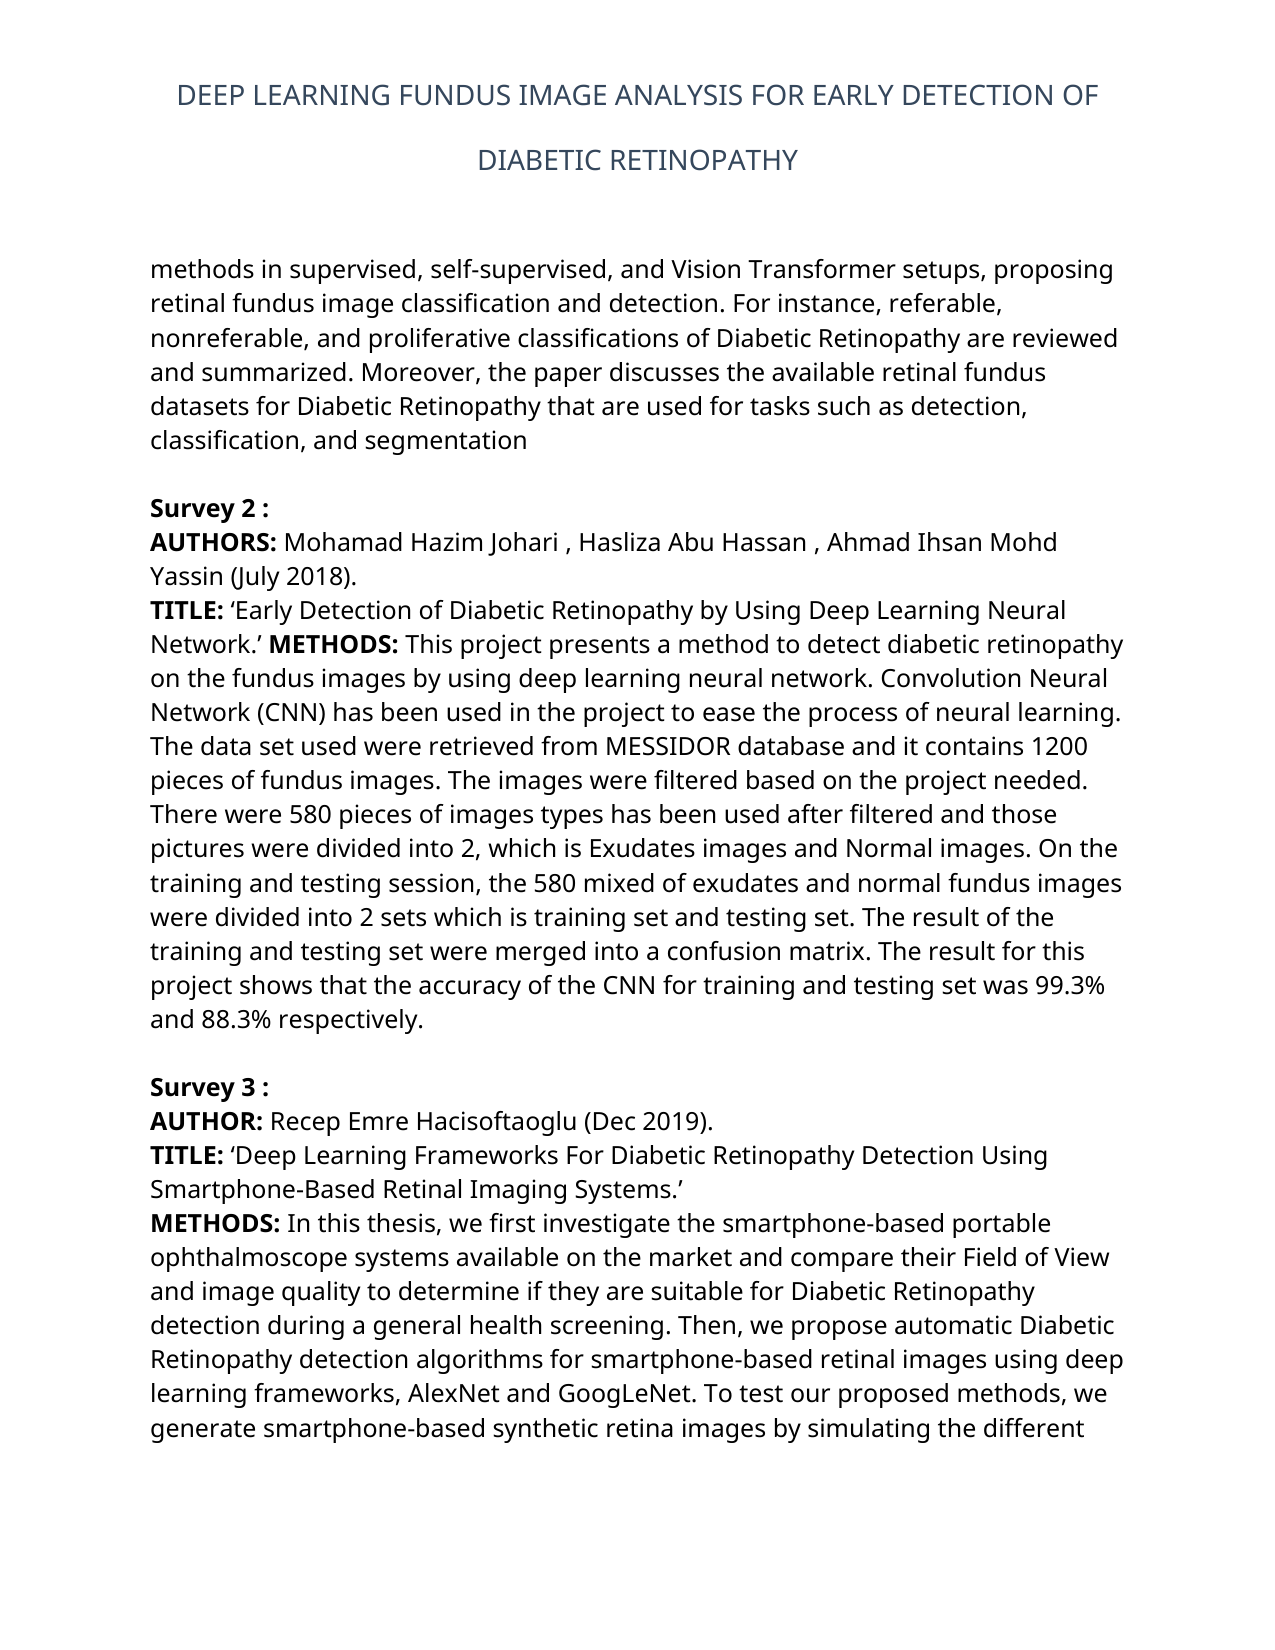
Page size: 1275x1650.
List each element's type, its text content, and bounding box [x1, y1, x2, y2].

text Survey 2 : [150, 491, 1125, 524]
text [150, 1206, 1125, 1444]
text TITLE: ‘Early Detection of Diabetic Retinopathy by Using Deep Learning Neural Network.’ METHODS: This project presents a method to detect diabetic retinopathy on the fundus images by using deep learning neural network. Convolution Neural Network (CNN) has been used in the project to ease the process of neural learning. The data set used were retrieved from MESSIDOR database and it contains 1200 pieces of fundus images. The images were filtered based on the project needed. There were 580 pieces of images types has been used after filtered and those pictures were divided into 2, which is Exudates images and Normal images. On the training and testing session, the 580 mixed of exudates and normal fundus images were divided into 2 sets which is training set and testing set. The result of the training and testing set were merged into a confusion matrix. The result for this project shows that the accuracy of the CNN for training and testing set was 99.3% and 88.3% respectively. [150, 593, 1125, 1036]
text Survey 3 : [150, 1069, 1125, 1104]
text AUTHORS: Mohamad Hazim Johari , Hasliza Abu Hassan , Ahmad Ihsan Mohd Yassin (July 2018). [150, 524, 1125, 593]
text AUTHOR: Recep Emre Hacisoftaoglu (Dec 2019). [150, 1104, 1125, 1138]
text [150, 252, 1125, 456]
text TITLE: ‘Deep Learning Frameworks For Diabetic Retinopathy Detection Using Smartphone-Based Retinal Imaging Systems.’ [150, 1138, 1125, 1206]
